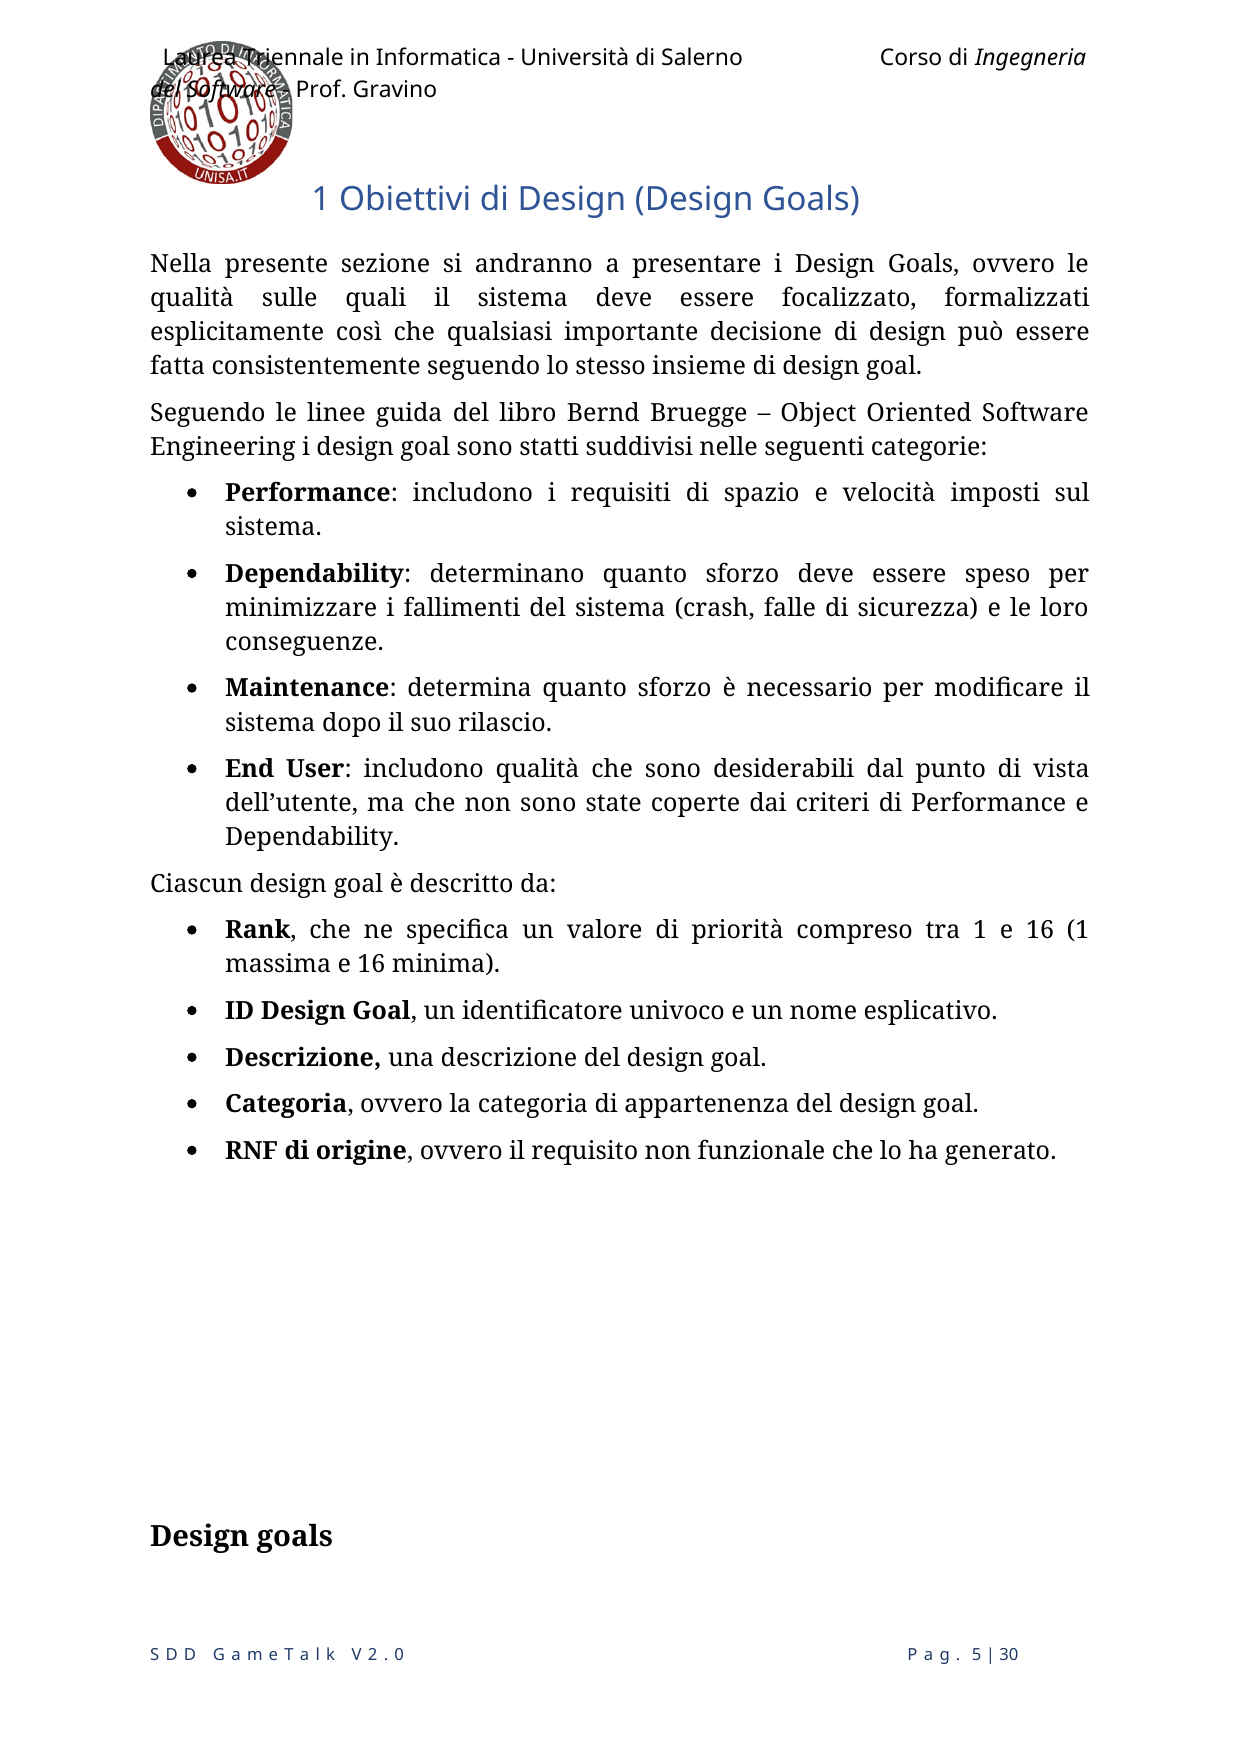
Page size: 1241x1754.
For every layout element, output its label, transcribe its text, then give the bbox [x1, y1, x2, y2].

list Categoria, ovvero la categoria di appartenenza del design goal. [187, 1086, 1090, 1120]
list Maintenance: determina quanto sforzo è necessario per modificare il sistema dopo il suo rilascio. [187, 670, 1090, 738]
list ID Design Goal, un identificatore univoco e un nome esplicativo. [187, 993, 1090, 1027]
list Descrizione, una descrizione del design goal. [187, 1039, 1090, 1073]
text Design goals [150, 1515, 1090, 1554]
list RNF di origine, ovvero il requisito non funzionale che lo ha generato. [187, 1132, 1090, 1166]
list Performance: includono i requisiti di spazio e velocità imposti sul sistema. [187, 475, 1090, 543]
list Rank, che ne specifica un valore di priorità compreso tra 1 e 16 (1 massima e 16 minima). [187, 912, 1090, 980]
text Seguendo le linee guida del libro Bernd Bruegge – Object Oriented Software Engineering i design goal sono statti suddivisi nelle seguenti categorie: [150, 394, 1090, 462]
list Dependability: determinano quanto sforzo deve essere speso per minimizzare i fallimenti del sistema (crash, falle di sicurezza) e le loro conseguenze. [187, 555, 1090, 658]
subtitle 1 Obiettivi di Design (Design Goals) [150, 175, 1090, 220]
text Nella presente sezione si andranno a presentare i Design Goals, ovvero le qualità sulle quali il sistema deve essere focalizzato, formalizzati esplicitamente così che qualsiasi importante decisione di design può essere fatta consistentemente seguendo lo stesso insieme di design goal. [150, 245, 1090, 382]
list End User: includono qualità che sono desiderabili dal punto di vista dell’utente, ma che non sono state coperte dai criteri di Performance e Dependability. [187, 751, 1090, 853]
text Ciascun design goal è descritto da: [150, 865, 1090, 899]
